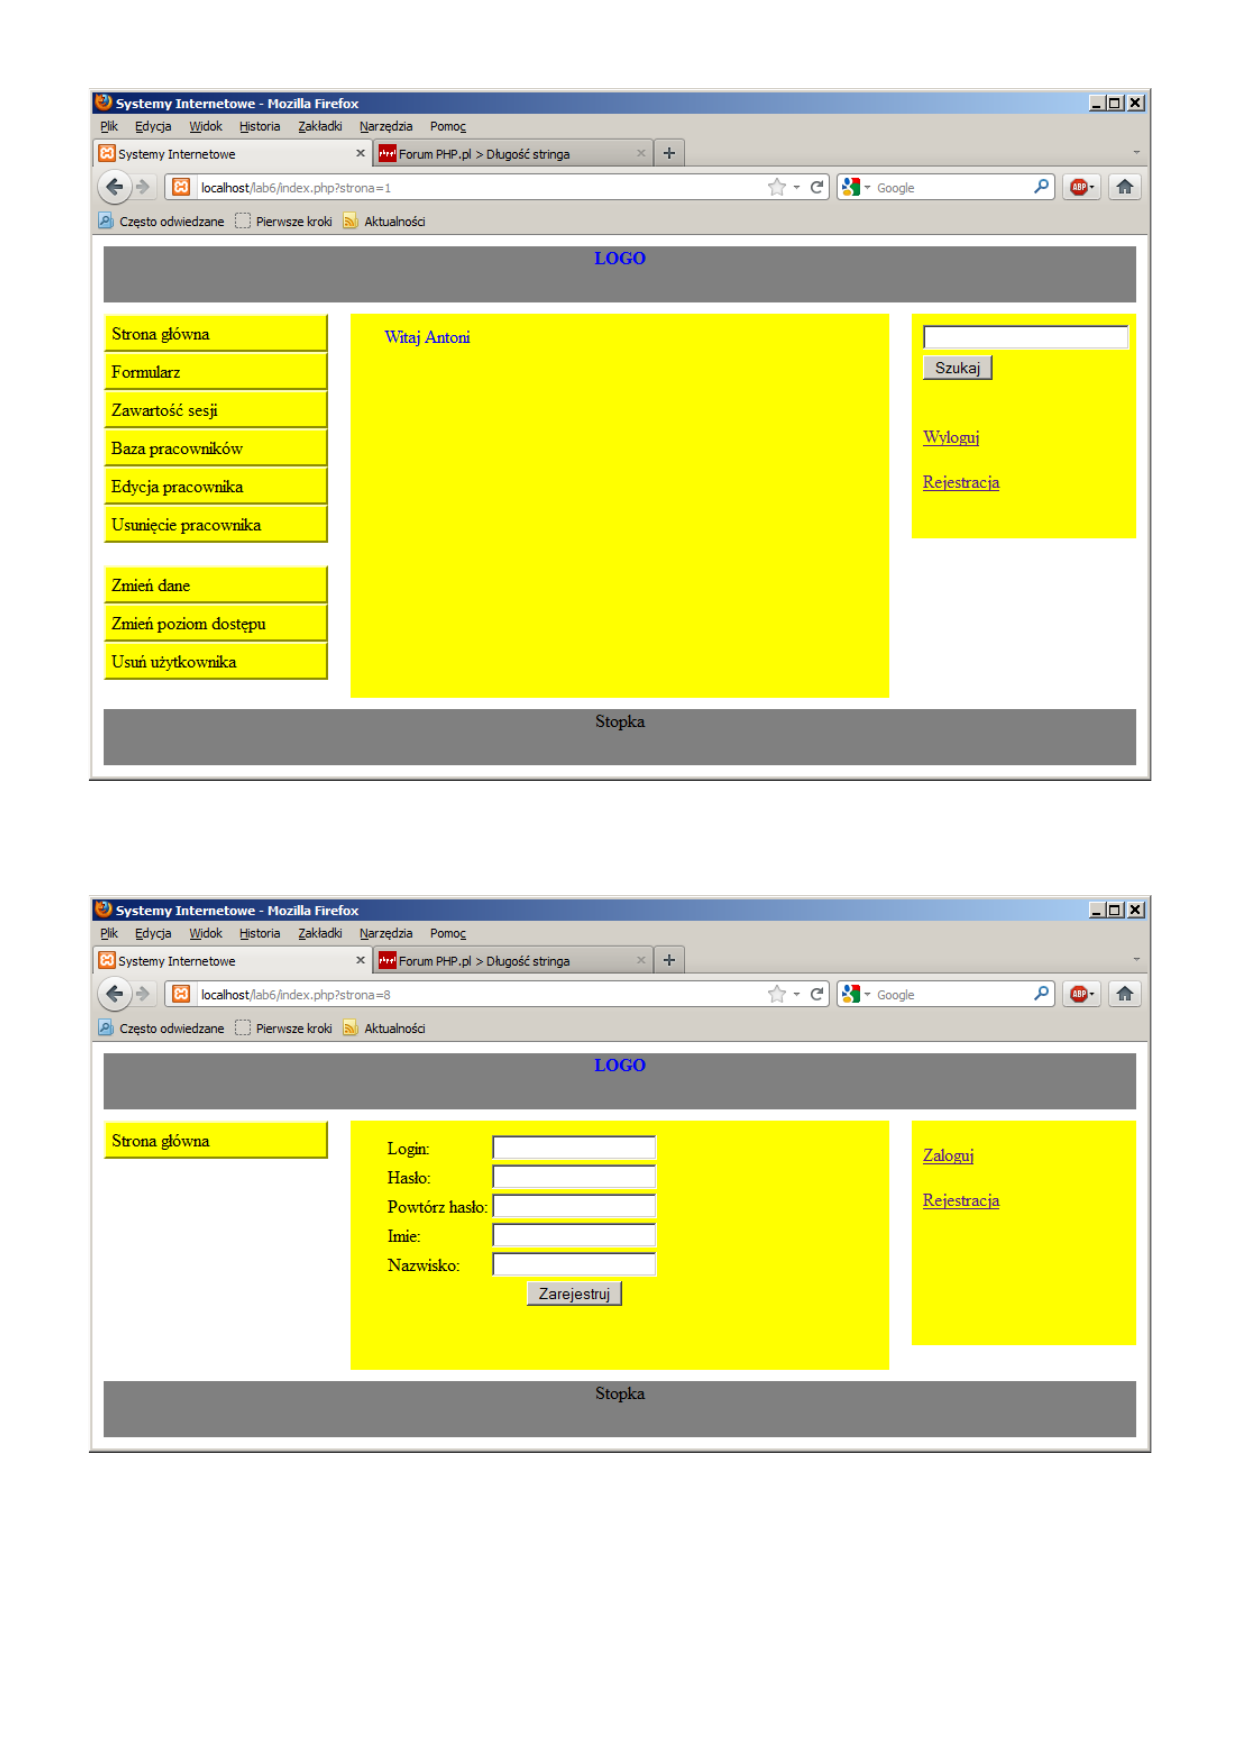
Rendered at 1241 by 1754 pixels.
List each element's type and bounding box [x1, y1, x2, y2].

picture [88, 895, 1152, 1453]
picture [88, 88, 1152, 781]
